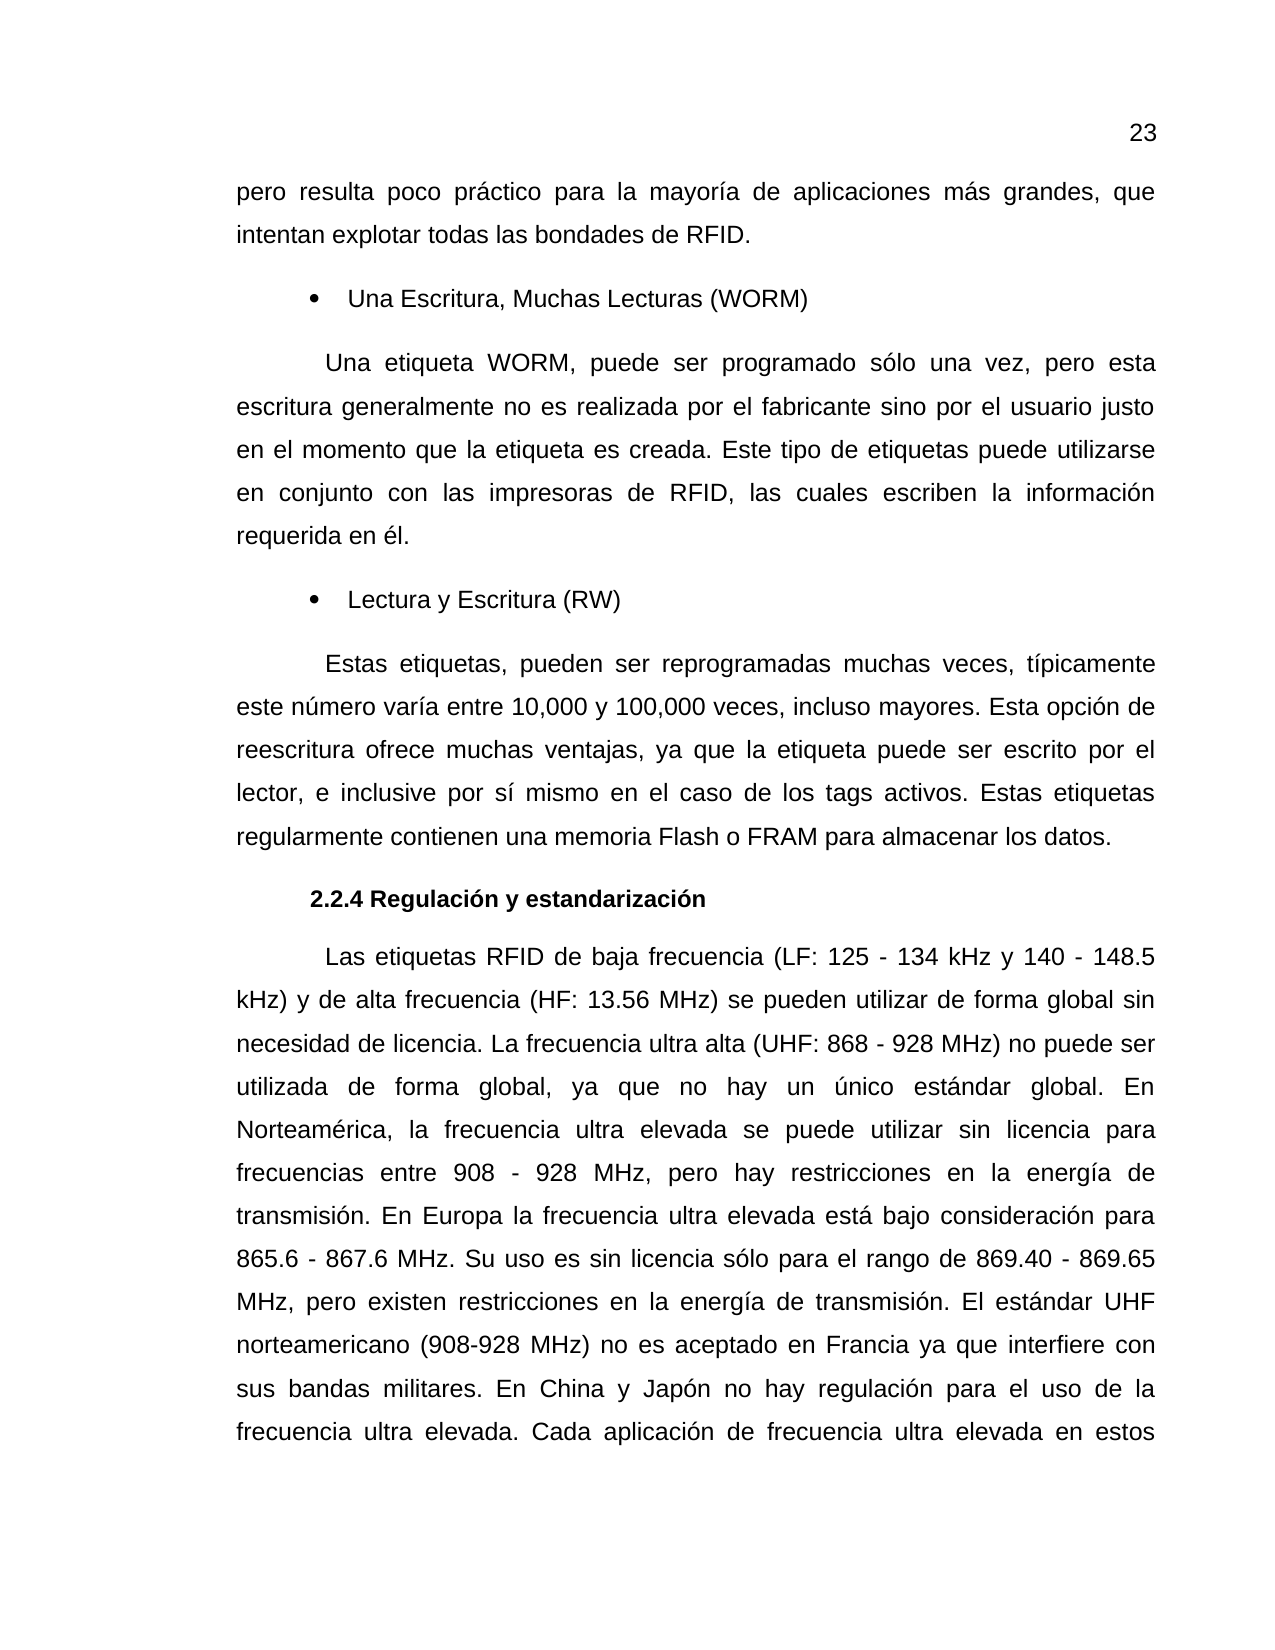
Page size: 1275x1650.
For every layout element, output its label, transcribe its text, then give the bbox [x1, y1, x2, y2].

text Una etiqueta WORM, puede ser programado sólo una vez, pero esta escritura generalmente no es realizada por el fabricante sino por el usuario justo en el momento que la etiqueta es creada. Este tipo de etiquetas puede utilizarse en conjunto con las impresoras de RFID, las cuales escriben la información requerida en él. [236, 348, 1157, 550]
text 2.2.4 Regulación y estandarización [236, 885, 1157, 913]
list Lectura y Escritura (RW) [310, 585, 1157, 614]
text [236, 177, 1157, 249]
text Estas etiquetas, pueden ser reprogramadas muchas veces, típicamente este número varía entre 10,000 y 100,000 veces, incluso mayores. Esta opción de reescritura ofrece muchas ventajas, ya que la etiqueta puede ser escrito por el lector, e inclusive por sí mismo en el caso de los tags activos. Estas etiquetas regularmente contienen una memoria Flash o FRAM para almacenar los datos. [236, 649, 1157, 850]
list Una Escritura, Muchas Lecturas (WORM) [310, 284, 1157, 313]
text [236, 942, 1157, 1445]
